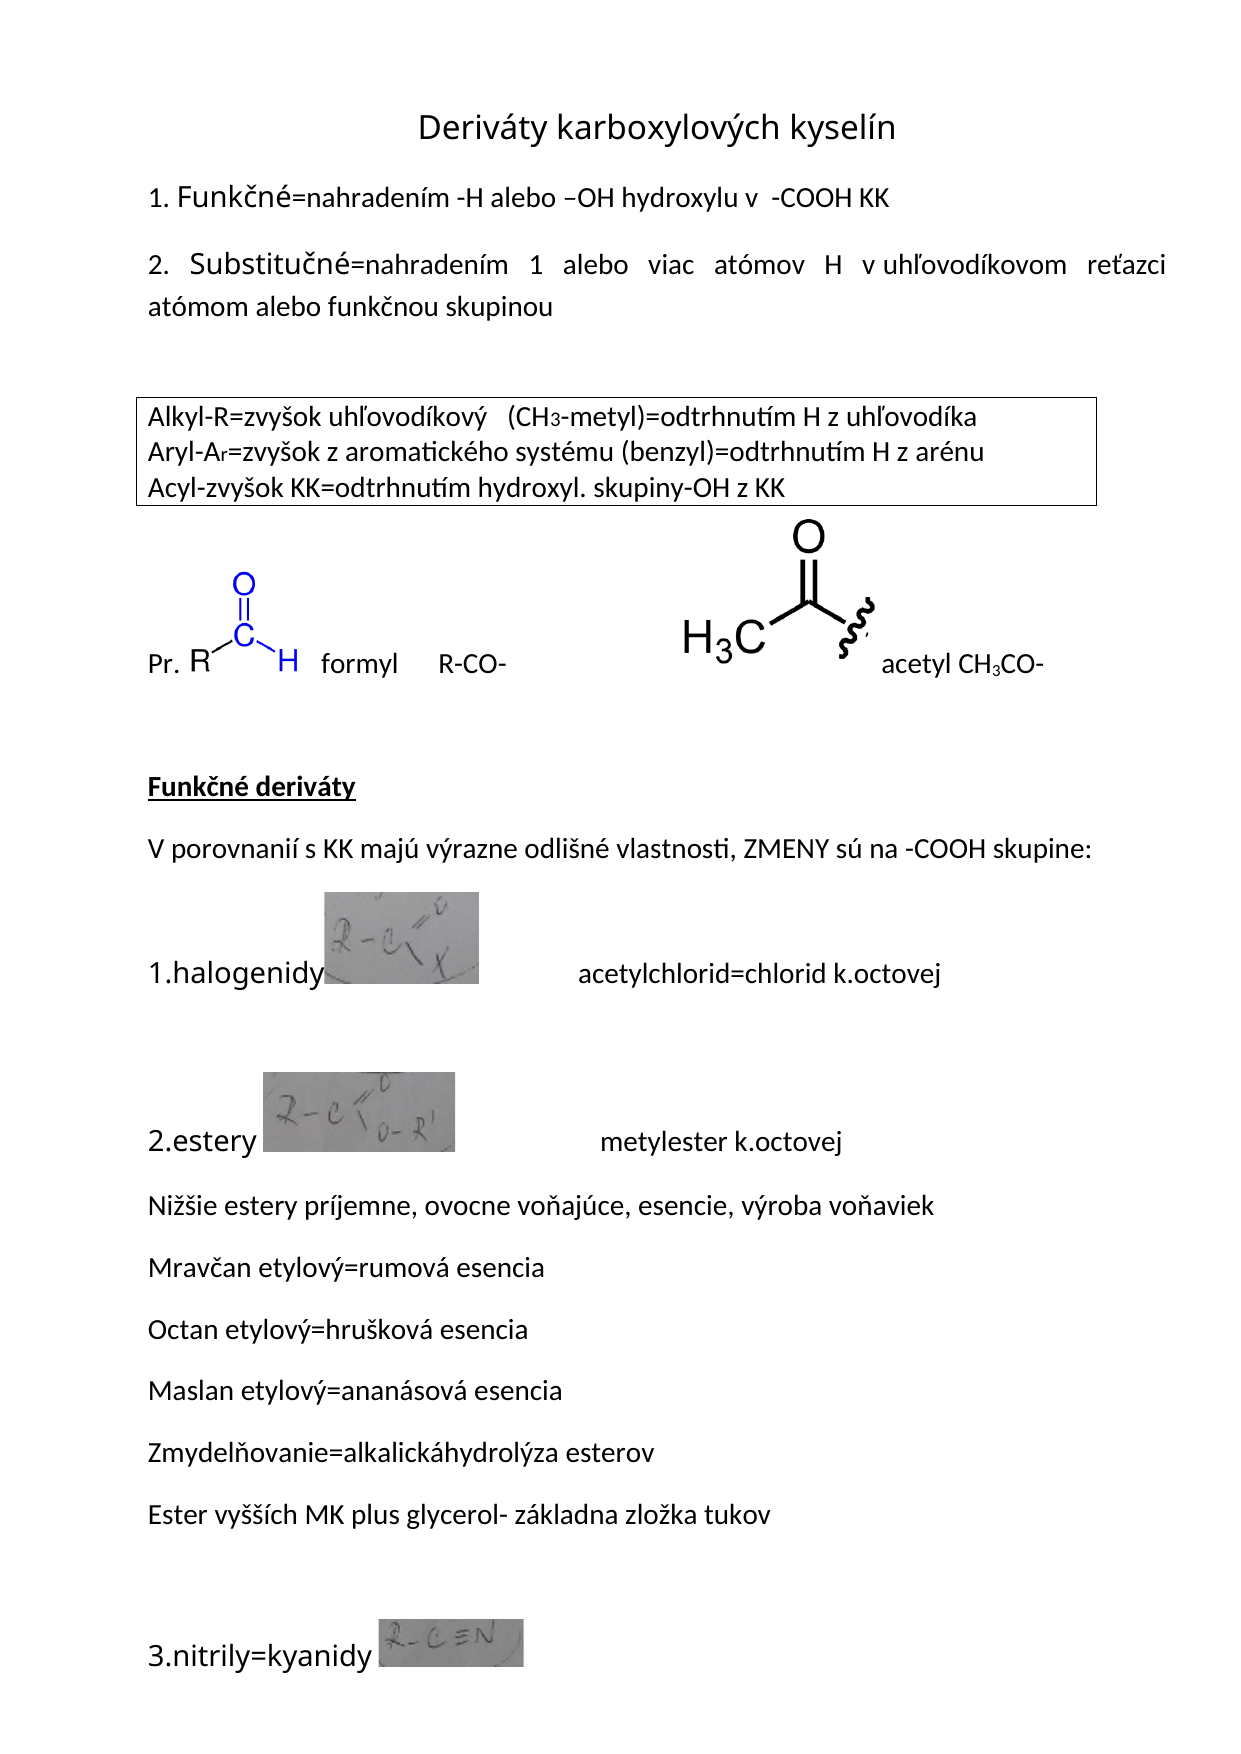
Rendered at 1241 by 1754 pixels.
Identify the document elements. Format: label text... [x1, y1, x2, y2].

text 2. Substitučné=nahradením 1 alebo viac atómov H v uhľovodíkovom reťazci atómom alebo funkčnou skupinou [148, 243, 1167, 323]
picture [324, 892, 479, 984]
text Ester vyšších MK plus glycerol- základna zložka tukov [148, 1496, 1167, 1532]
picture [671, 505, 882, 674]
text Deriváty karboxylových kyselín [148, 103, 1167, 149]
picture [185, 565, 302, 674]
picture [263, 1072, 456, 1152]
text Mravčan etylový=rumová esencia [148, 1249, 1167, 1284]
text 3.nitrily=kyanidy [148, 1619, 1167, 1675]
text Octan etylový=hrušková esencia [148, 1311, 1167, 1346]
text V porovnanií s KK majú výrazne odlišné vlastnosti, ZMENY sú na -COOH skupine: [148, 830, 1167, 866]
text Nižšie estery príjemne, ovocne voňajúce, esencie, výroba voňaviek [148, 1187, 1167, 1223]
text 2.estery metylester k.octovej [148, 1072, 1167, 1160]
table_header Alkyl-R=zvyšok uhľovodíkový (CH3-metyl)=odtrhnutím H z uhľovodíka Aryl-Ar=zvyšok z aromatického systému (benzyl)=odtrhnutím H z arénu Acyl-zvyšok KK=odtrhnutím hydroxyl. skupiny-OH z KK [137, 398, 1096, 505]
text Maslan etylový=ananásová esencia [148, 1372, 1167, 1408]
text 1. Funkčné=nahradením -H alebo –OH hydroxylu v -COOH KK [148, 176, 1167, 216]
picture [378, 1619, 524, 1667]
text Zmydelňovanie=alkalickáhydrolýza esterov [148, 1434, 1167, 1470]
text Funkčné deriváty [148, 768, 1167, 804]
text 1.halogenidy acetylchlorid=chlorid k.octovej [148, 892, 1167, 992]
